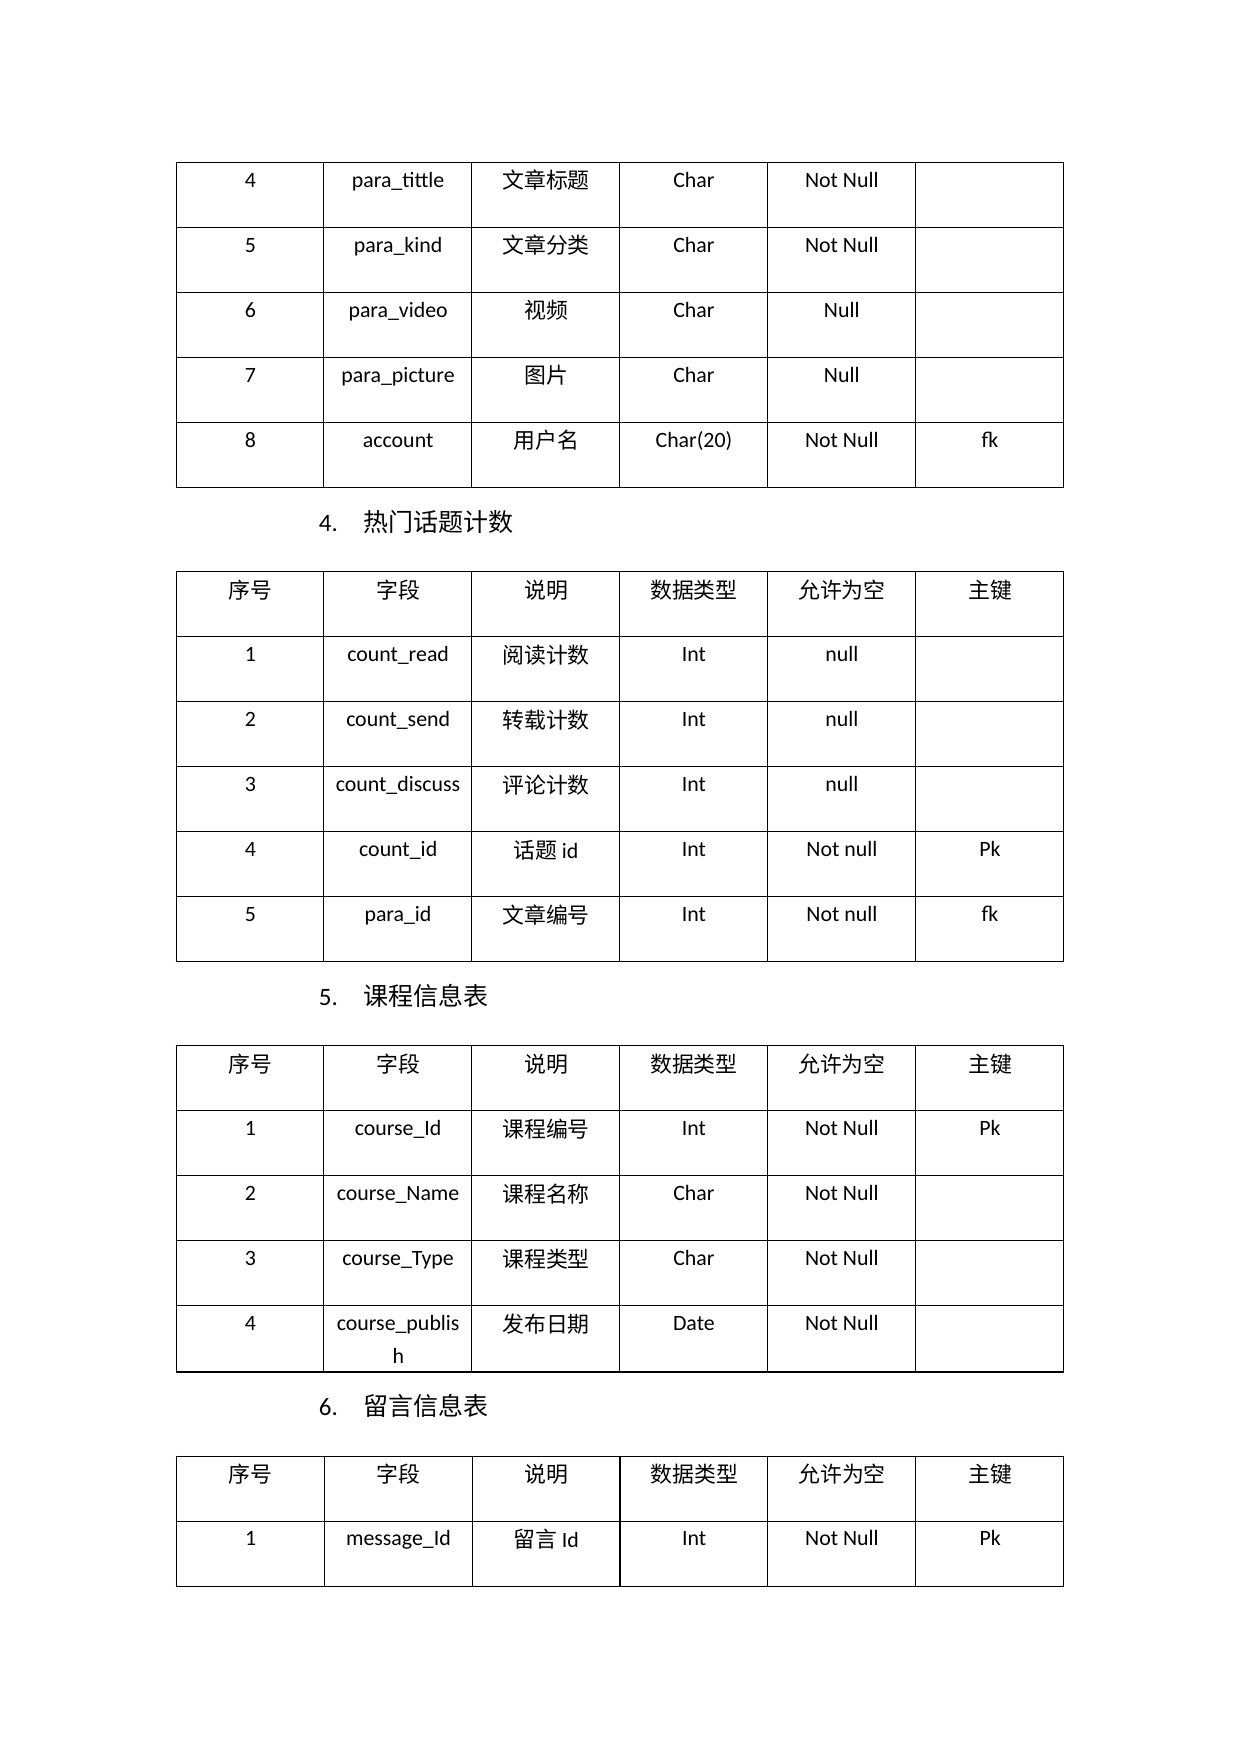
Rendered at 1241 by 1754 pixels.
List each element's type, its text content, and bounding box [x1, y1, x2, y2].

table_cell 3 [177, 767, 323, 831]
table_cell para_tittle [324, 163, 471, 227]
list 热门话题计数 [319, 488, 1053, 553]
table_cell 8 [177, 423, 323, 487]
table_cell Null [768, 358, 915, 422]
table_header 序号 [177, 1046, 323, 1110]
table_cell 话题id [472, 832, 619, 896]
table_cell Int [620, 767, 767, 831]
table_cell Char [620, 163, 767, 227]
table_cell 4 [177, 163, 323, 227]
table_cell 2 [177, 702, 323, 766]
table_cell Not Null [768, 1522, 915, 1586]
table_cell fk [916, 897, 1063, 961]
table_cell 1 [177, 637, 323, 701]
table_cell 6 [177, 293, 323, 357]
table_header 数据类型 [621, 1457, 767, 1521]
table_cell null [768, 767, 915, 831]
table_header 数据类型 [620, 1046, 767, 1110]
table_header 说明 [472, 572, 619, 636]
table_cell Not Null [768, 1111, 915, 1175]
table_header 说明 [473, 1457, 619, 1521]
table_cell Not Null [768, 228, 915, 292]
table_cell [916, 767, 1063, 831]
table_header 允许为空 [768, 1457, 915, 1521]
table_cell Char(20) [620, 423, 767, 487]
table_cell Char [620, 228, 767, 292]
table_cell Int [620, 1111, 767, 1175]
table_cell 4 [177, 1306, 323, 1371]
table_cell 5 [177, 897, 323, 961]
table_cell Char [620, 358, 767, 422]
table_cell 1 [177, 1522, 324, 1586]
table_cell Int [620, 702, 767, 766]
table_cell course_Id [324, 1111, 471, 1175]
table_header 字段 [325, 1457, 472, 1521]
table_cell 课程类型 [472, 1241, 619, 1305]
table_cell 转载计数 [472, 702, 619, 766]
table_cell 5 [177, 228, 323, 292]
table_cell 2 [177, 1176, 323, 1240]
table_cell Pk [916, 1111, 1063, 1175]
table_cell para_video [324, 293, 471, 357]
table_header 主键 [916, 572, 1063, 636]
table_cell Date [620, 1306, 767, 1371]
table_cell 文章编号 [472, 897, 619, 961]
table_cell Null [768, 293, 915, 357]
table_cell 3 [177, 1241, 323, 1305]
table_cell null [768, 637, 915, 701]
table_cell [916, 1306, 1063, 1371]
table_cell 用户名 [472, 423, 619, 487]
table_cell 7 [177, 358, 323, 422]
table_cell 阅读计数 [472, 637, 619, 701]
table_header 主键 [916, 1457, 1063, 1521]
table_header 数据类型 [620, 572, 767, 636]
table_header 主键 [916, 1046, 1063, 1110]
table_cell Int [620, 832, 767, 896]
table_cell Not Null [768, 1241, 915, 1305]
table_cell 文章分类 [472, 228, 619, 292]
table_cell course_Name [324, 1176, 471, 1240]
table_cell [916, 358, 1063, 422]
table_cell [916, 163, 1063, 227]
table_cell 4 [177, 832, 323, 896]
table_cell Int [620, 637, 767, 701]
table_cell Not null [768, 897, 915, 961]
table_cell [916, 1241, 1063, 1305]
table_cell [916, 637, 1063, 701]
table_cell para_picture [324, 358, 471, 422]
table_header 字段 [324, 572, 471, 636]
table_cell account [324, 423, 471, 487]
table_cell 留言Id [473, 1522, 619, 1586]
table_cell Not Null [768, 1306, 915, 1371]
table_cell count_read [324, 637, 471, 701]
table_header 序号 [177, 572, 323, 636]
table_cell Not Null [768, 423, 915, 487]
table_cell course_publish [324, 1306, 471, 1371]
table_cell Pk [916, 832, 1063, 896]
table_cell [916, 702, 1063, 766]
table_cell Char [620, 293, 767, 357]
table_cell [916, 293, 1063, 357]
table_cell [916, 1176, 1063, 1240]
table_cell Not Null [768, 163, 915, 227]
table_cell 发布日期 [472, 1306, 619, 1371]
table_cell Int [621, 1522, 767, 1586]
table_cell [916, 228, 1063, 292]
table_header 允许为空 [768, 572, 915, 636]
list 课程信息表 [319, 962, 1053, 1027]
table_header 序号 [177, 1457, 324, 1521]
table_cell 1 [177, 1111, 323, 1175]
table_cell count_send [324, 702, 471, 766]
table_cell 课程编号 [472, 1111, 619, 1175]
table_cell para_id [324, 897, 471, 961]
table_cell 视频 [472, 293, 619, 357]
table_cell Not Null [768, 1176, 915, 1240]
table_cell para_kind [324, 228, 471, 292]
table_cell Not null [768, 832, 915, 896]
table_cell 图片 [472, 358, 619, 422]
table_header 字段 [324, 1046, 471, 1110]
table_cell message_Id [325, 1522, 472, 1586]
table_cell count_discuss [324, 767, 471, 831]
table_cell Char [620, 1176, 767, 1240]
table_header 说明 [472, 1046, 619, 1110]
table_header 允许为空 [768, 1046, 915, 1110]
table_cell course_Type [324, 1241, 471, 1305]
table_cell 课程名称 [472, 1176, 619, 1240]
table_cell fk [916, 423, 1063, 487]
table_cell count_id [324, 832, 471, 896]
table_cell 评论计数 [472, 767, 619, 831]
list 留言信息表 [319, 1373, 1053, 1437]
table_cell Char [620, 1241, 767, 1305]
table_cell 文章标题 [472, 163, 619, 227]
table_cell null [768, 702, 915, 766]
table_cell Pk [916, 1522, 1063, 1586]
table_cell Int [620, 897, 767, 961]
